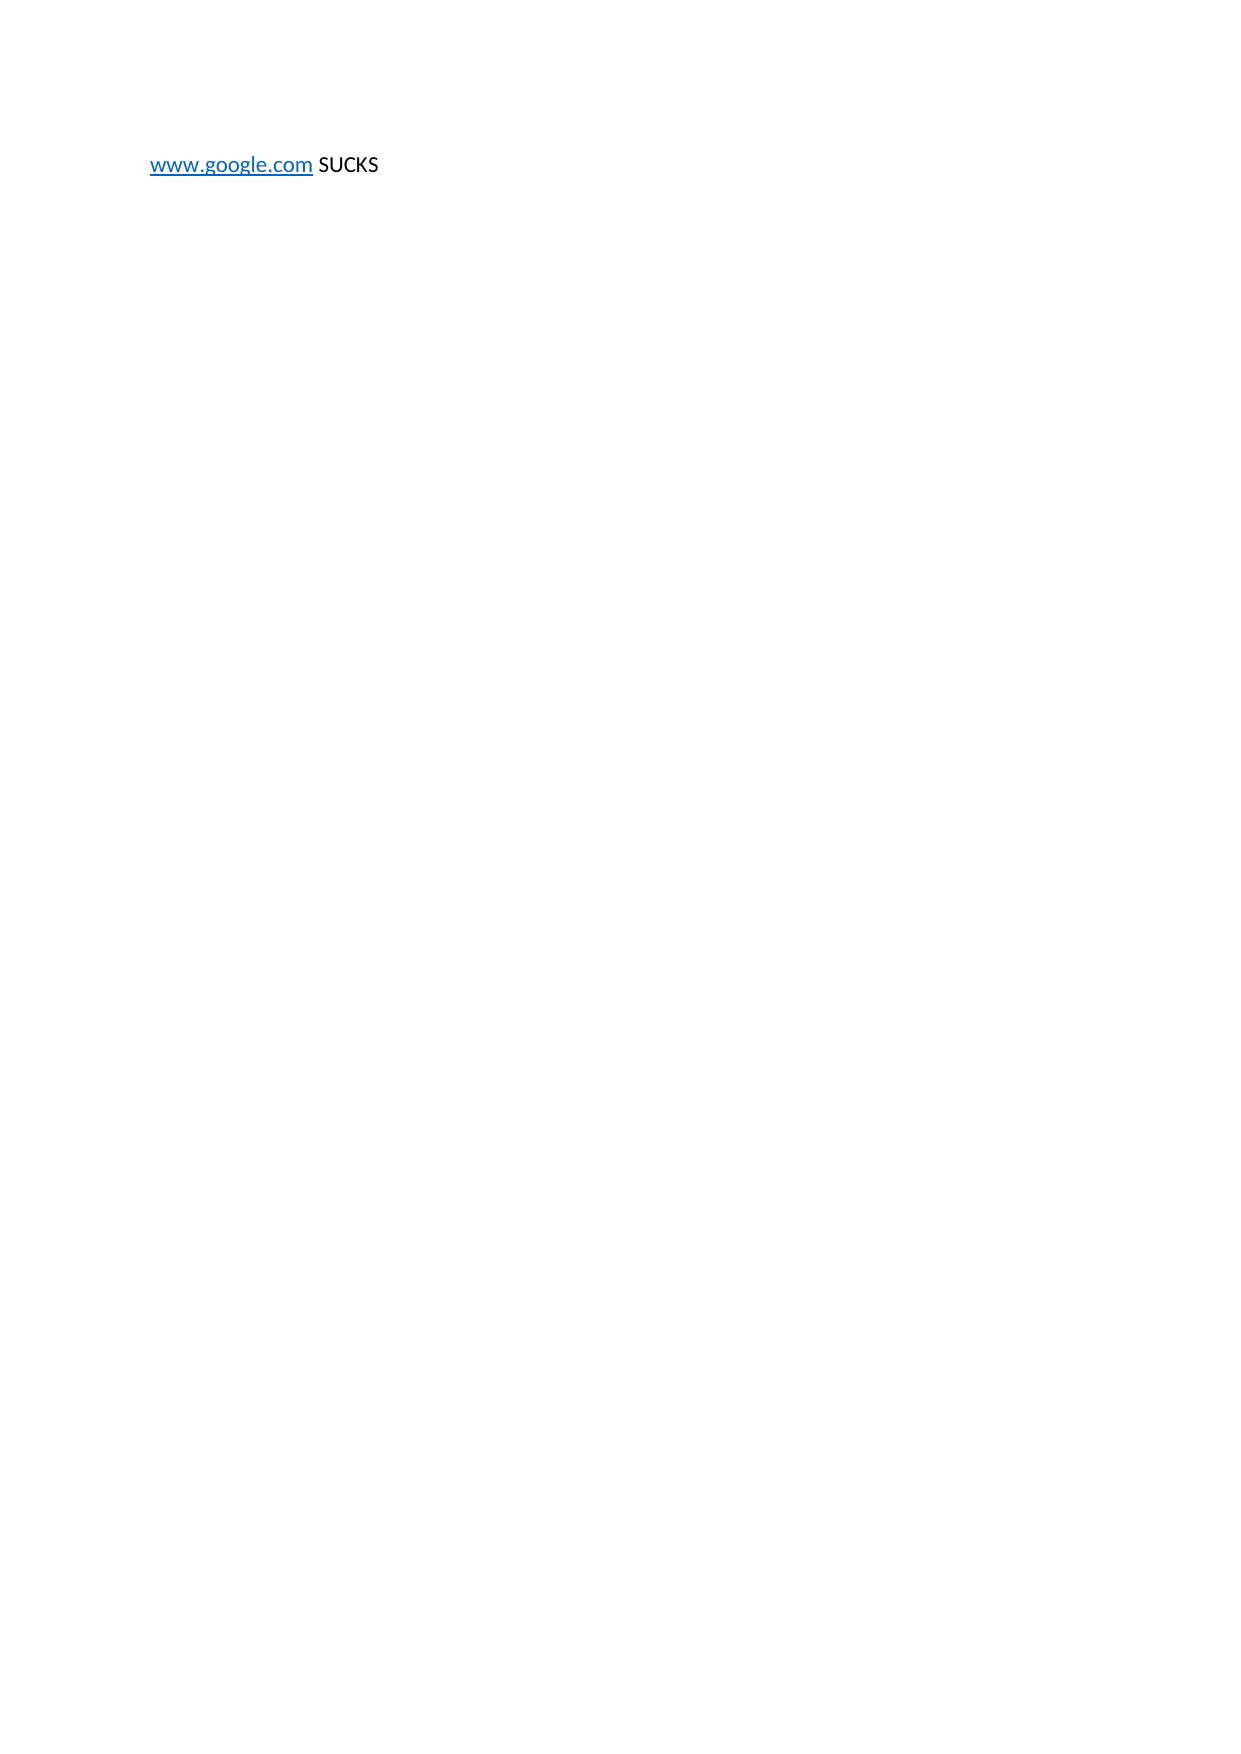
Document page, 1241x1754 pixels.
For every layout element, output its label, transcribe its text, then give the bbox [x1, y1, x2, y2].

text www.google.com SUCKS [150, 150, 1090, 178]
